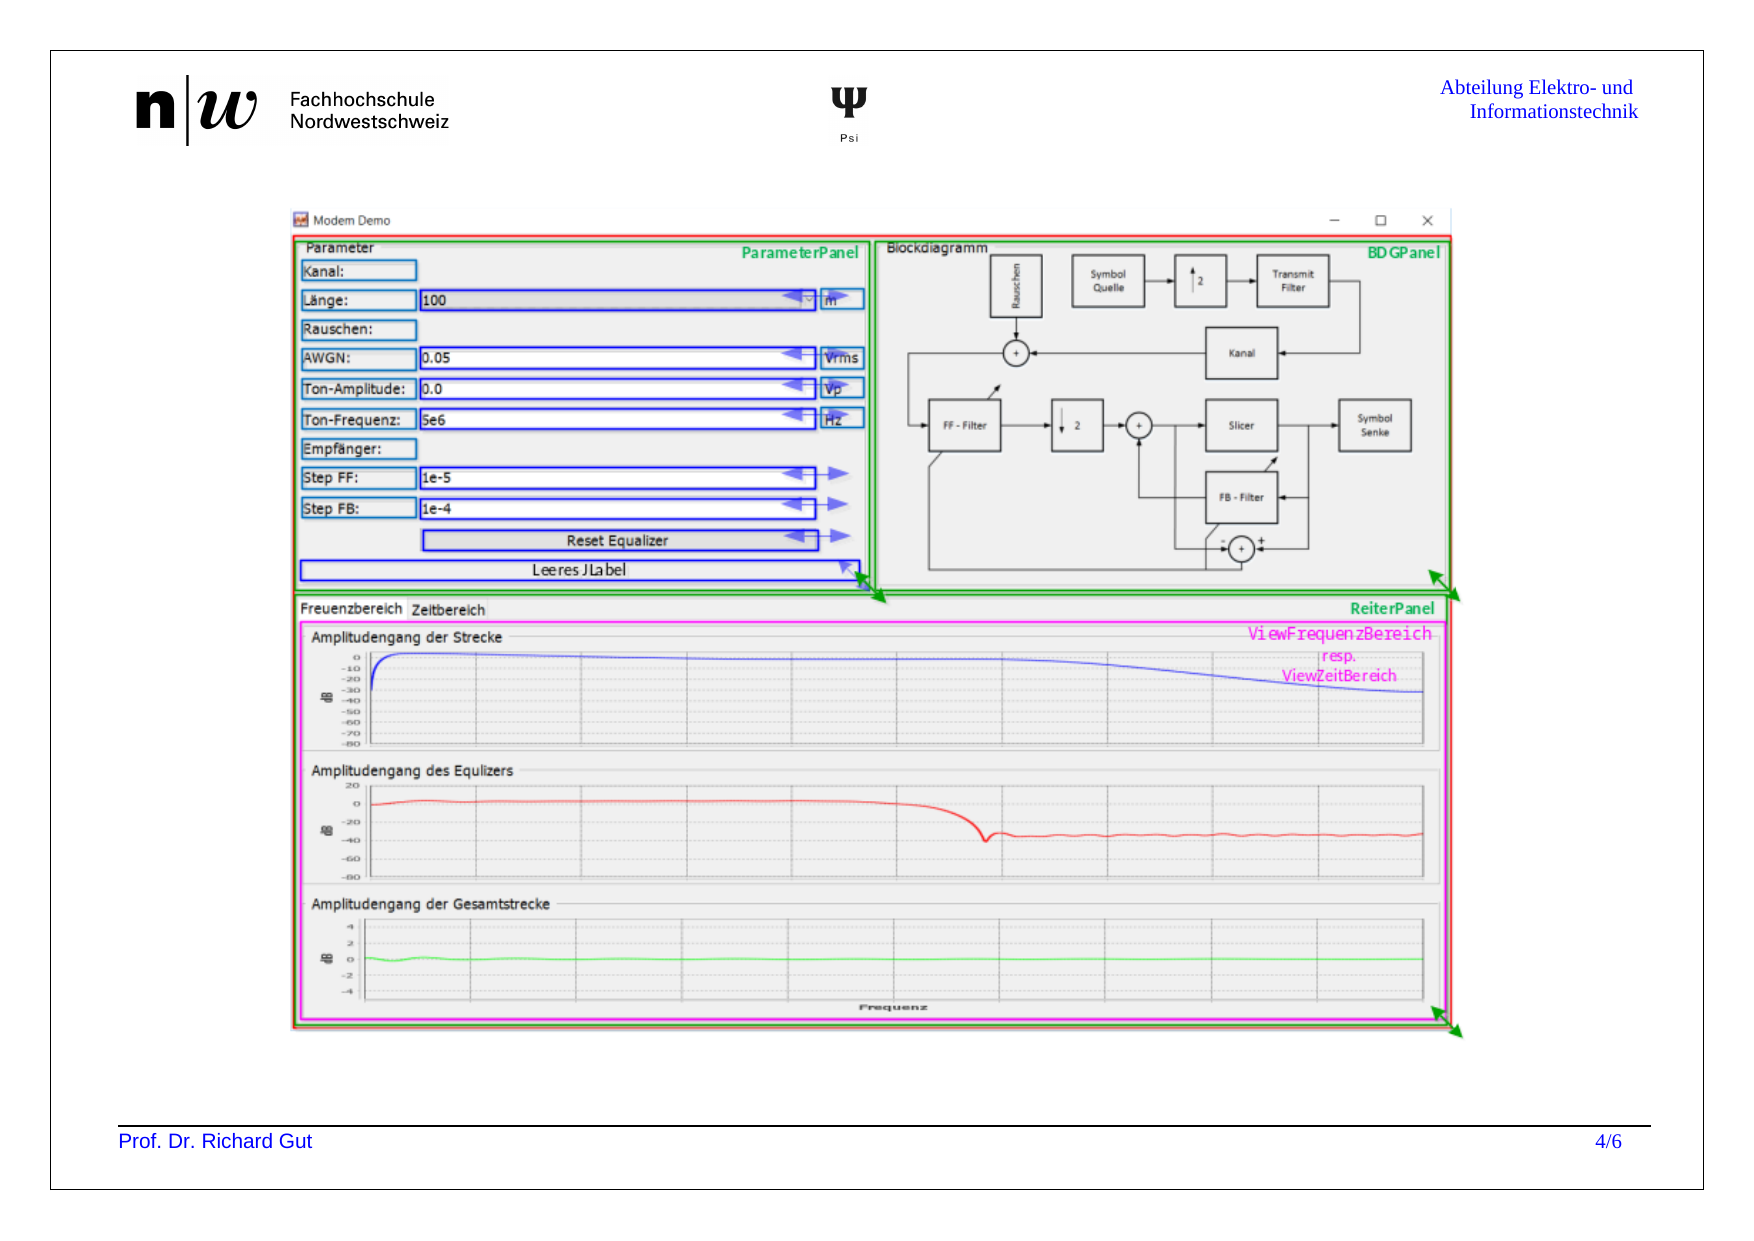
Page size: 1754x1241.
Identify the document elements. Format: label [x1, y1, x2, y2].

picture [827, 75, 870, 146]
picture [136, 75, 449, 146]
